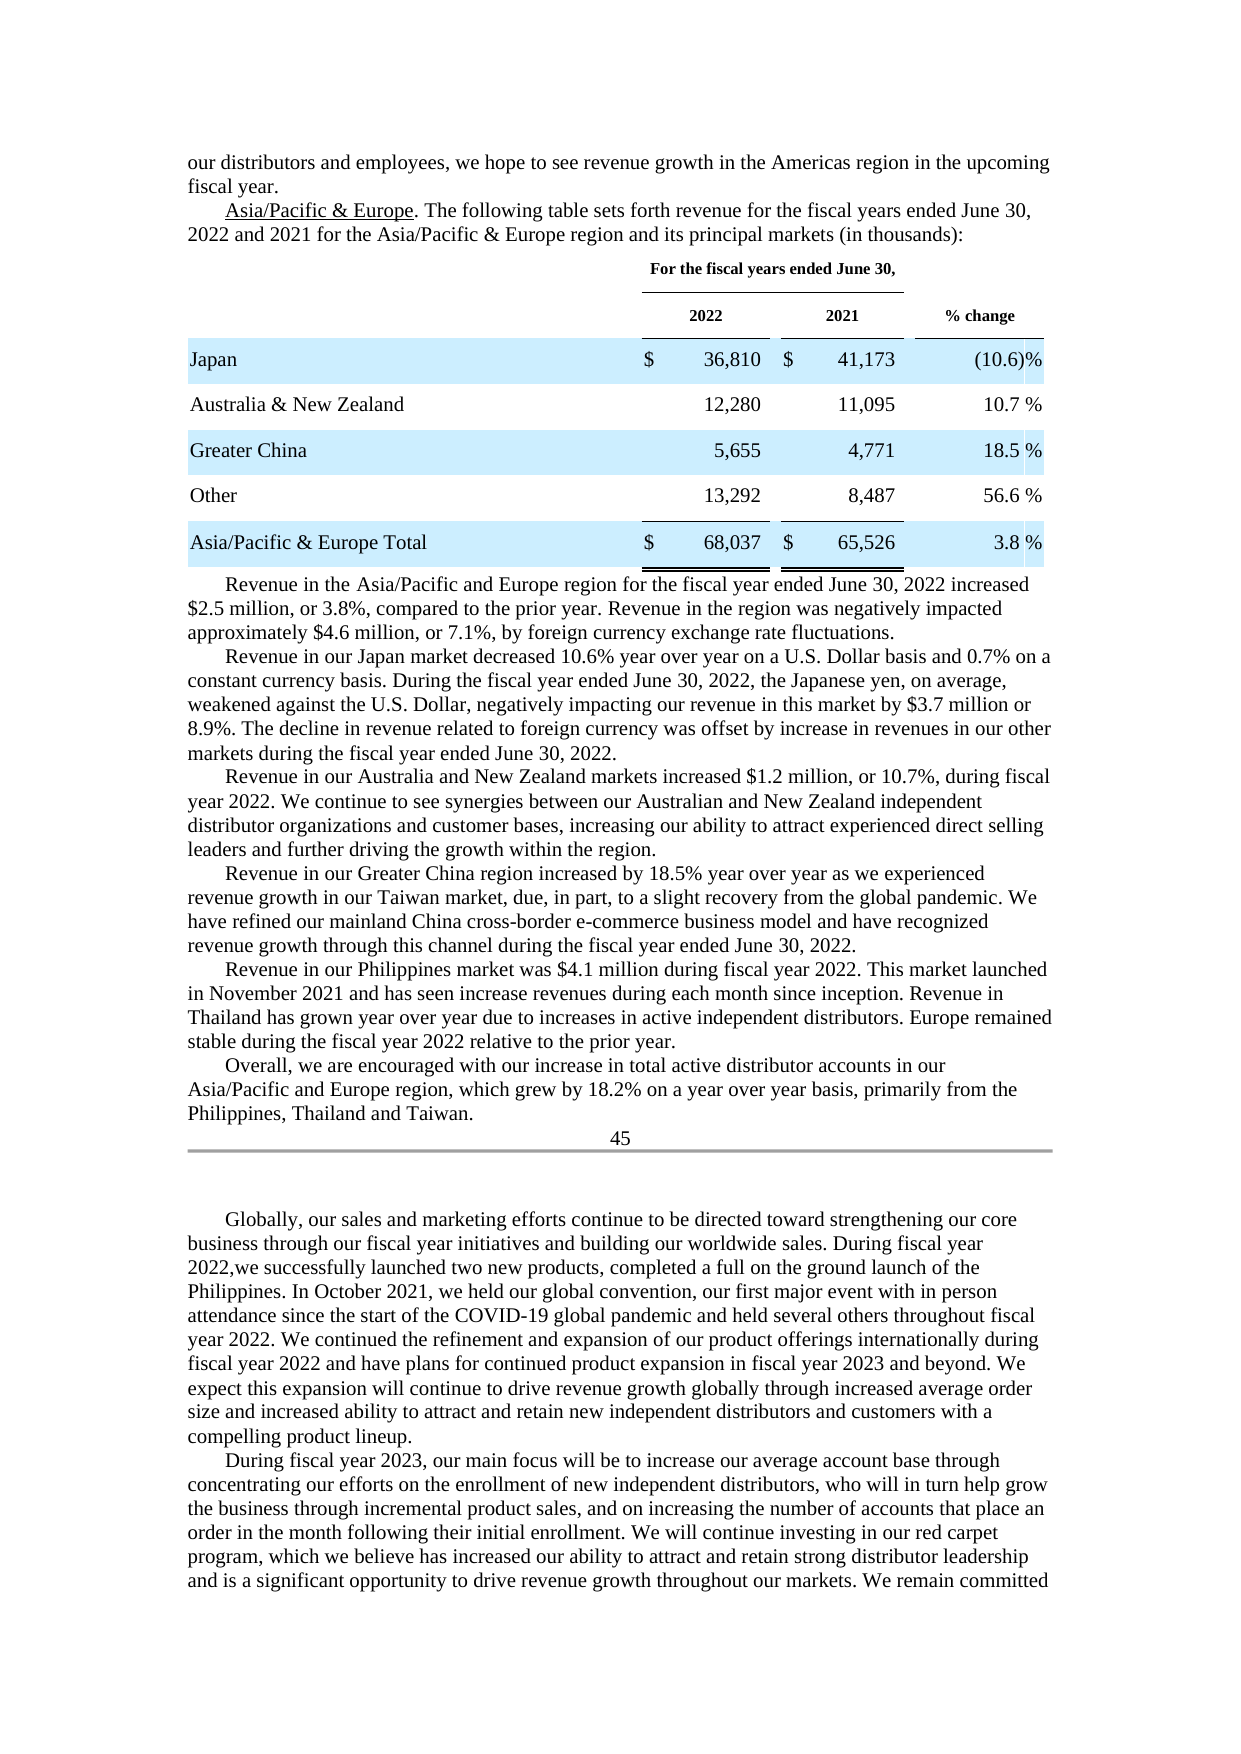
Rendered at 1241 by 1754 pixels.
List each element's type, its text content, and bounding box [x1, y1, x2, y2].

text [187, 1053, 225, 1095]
text Asia/Pacific & Europe. The following table sets forth revenue for the fiscal years ended June 30, 2022 and 2021 for the Asia/Pacific & Europe region and its principal markets (in thousands): [187, 198, 1053, 246]
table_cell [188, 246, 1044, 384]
text Revenue in our Greater China region increased by 18.5% year over year as we experienced revenue growth in our Taiwan market, due, in part, to a slight recovery from the global pandemic. We have refined our mainland China cross-border e-commerce business model and have recognized revenue growth through this channel during the fiscal year ended June 30, 2022. [187, 861, 1053, 957]
text Overall, we are encouraged with our increase in total active distributor accounts in our Asia/Pacific and Europe region, which grew by 18.2% on a year over year basis, primarily from the Philippines, Thailand and Taiwan. [474, 1053, 1053, 1125]
text Globally, our sales and marketing efforts continue to be directed toward strengthening our core business through our fiscal year initiatives and building our worldwide sales. During fiscal year 2022,we successfully launched two new products, completed a full on the ground launch of the Philippines. In October 2021, we held our global convention, our first major event with in person attendance since the start of the COVID-19 global pandemic and held several others throughout fiscal year 2022. We continued the refinement and expansion of our product offerings internationally during fiscal year 2022 and have plans for continued product expansion in fiscal year 2023 and beyond. We expect this expansion will continue to drive revenue growth globally through increased average order size and increased ability to attract and retain new independent distributors and customers with a compelling product lineup. [187, 1207, 1053, 1448]
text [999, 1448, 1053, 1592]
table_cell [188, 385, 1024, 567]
text Revenue in our Japan market decreased 10.6% year over year on a U.S. Dollar basis and 0.7% on a constant currency basis. During the fiscal year ended June 30, 2022, the Japanese yen, on average, weakened against the U.S. Dollar, negatively impacting our revenue in this market by $3.7 million or 8.9%. The decline in revenue related to foreign currency was offset by increase in revenues in our other markets during the fiscal year ended June 30, 2022. [187, 644, 1053, 764]
text Revenue in our Australia and New Zealand markets increased $1.2 million, or 10.7%, during fiscal year 2022. We continue to see synergies between our Australian and New Zealand independent distributor organizations and customer bases, increasing our ability to attract experienced direct selling leaders and further driving the growth within the region. [187, 764, 1053, 861]
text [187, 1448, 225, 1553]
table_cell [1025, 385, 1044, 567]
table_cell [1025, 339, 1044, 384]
text 45 [187, 1125, 1053, 1149]
text Revenue in our Philippines market was $4.1 million during fiscal year 2022. This market launched in November 2021 and has seen increase revenues during each month since inception. Revenue in Thailand has grown year over year due to increases in active independent distributors. Europe remained stable during the fiscal year 2022 relative to the prior year. [187, 957, 1053, 1053]
text Revenue in the Asia/Pacific and Europe region for the fiscal year ended June 30, 2022 increased $2.5 million, or 3.8%, compared to the prior year. Revenue in the region was negatively impacted approximately $4.6 million, or 7.1%, by foreign currency exchange rate fluctuations. [187, 572, 1053, 644]
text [187, 150, 1053, 198]
